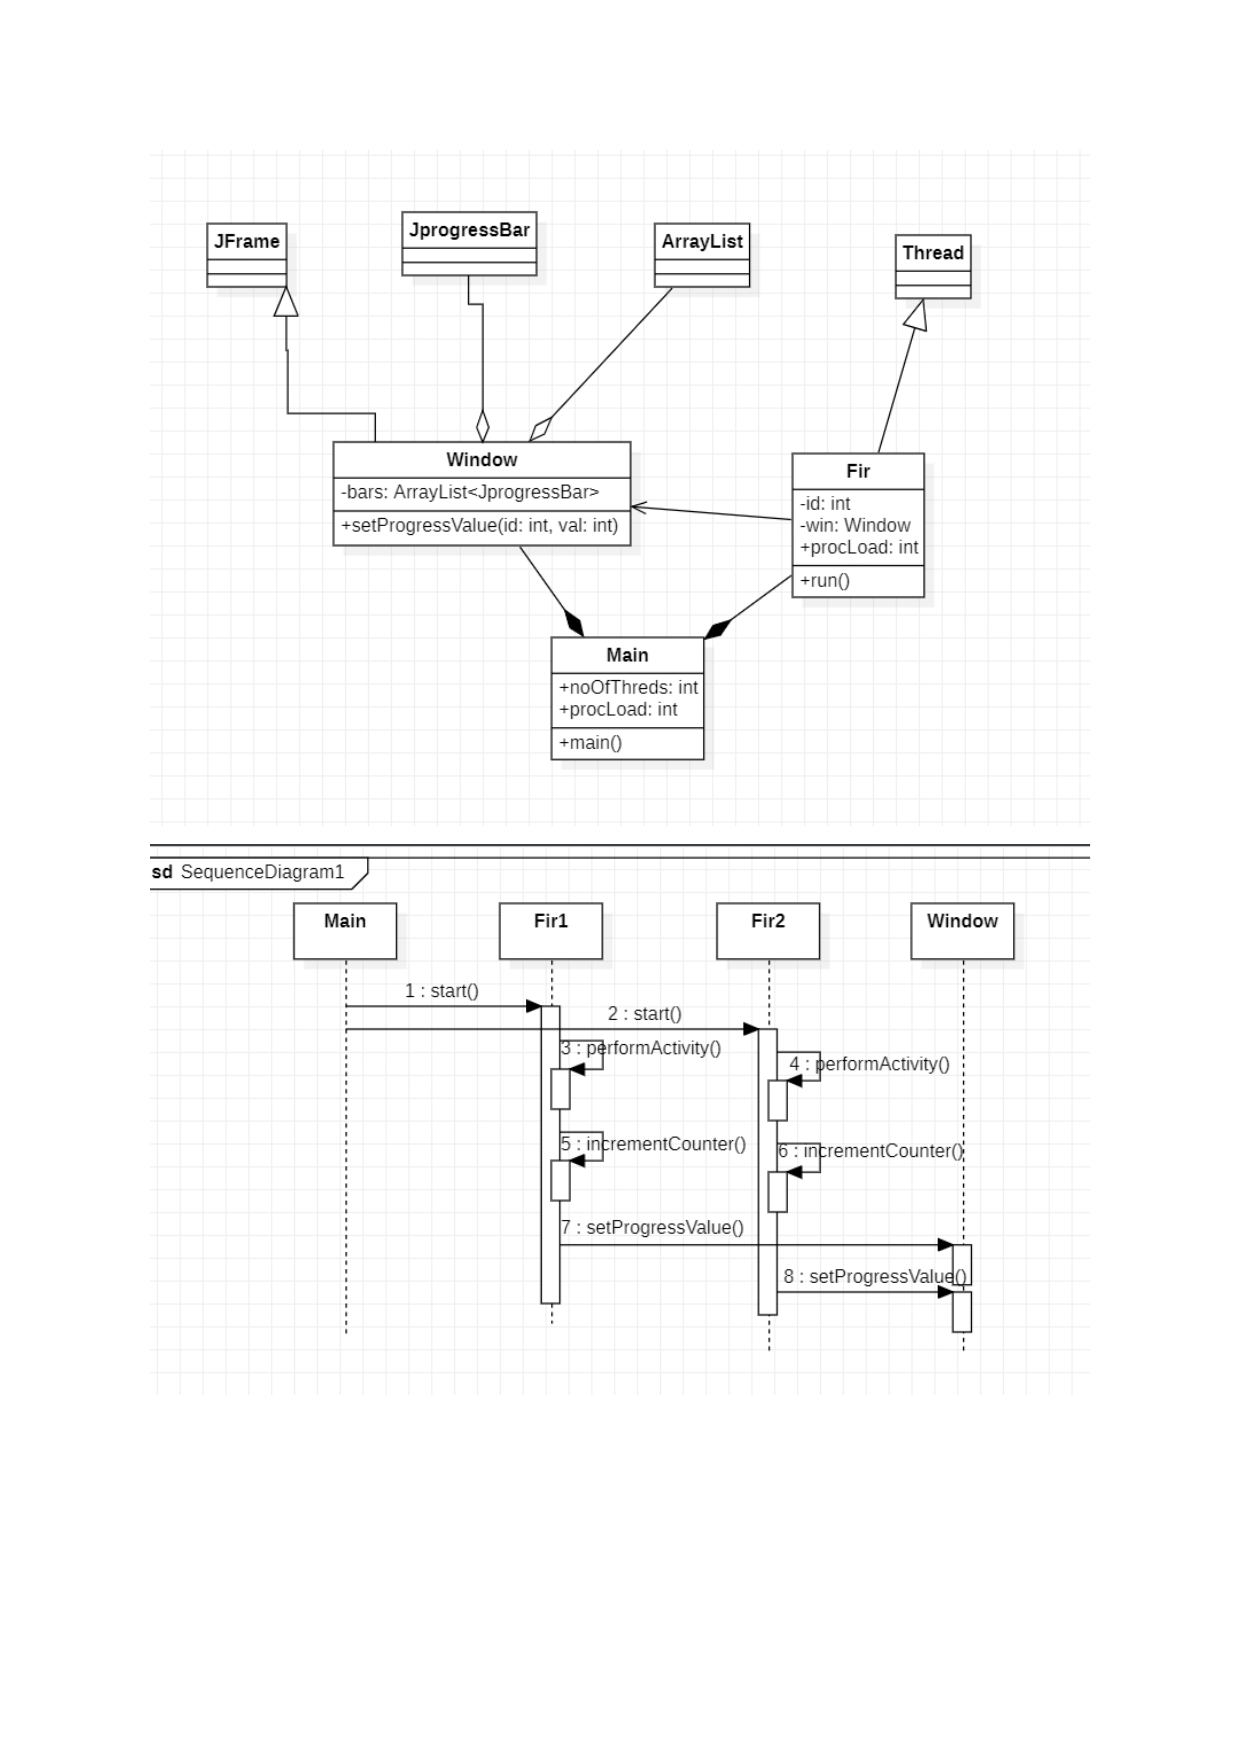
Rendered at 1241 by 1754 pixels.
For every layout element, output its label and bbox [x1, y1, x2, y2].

picture [150, 844, 1091, 1395]
picture [150, 150, 1091, 826]
